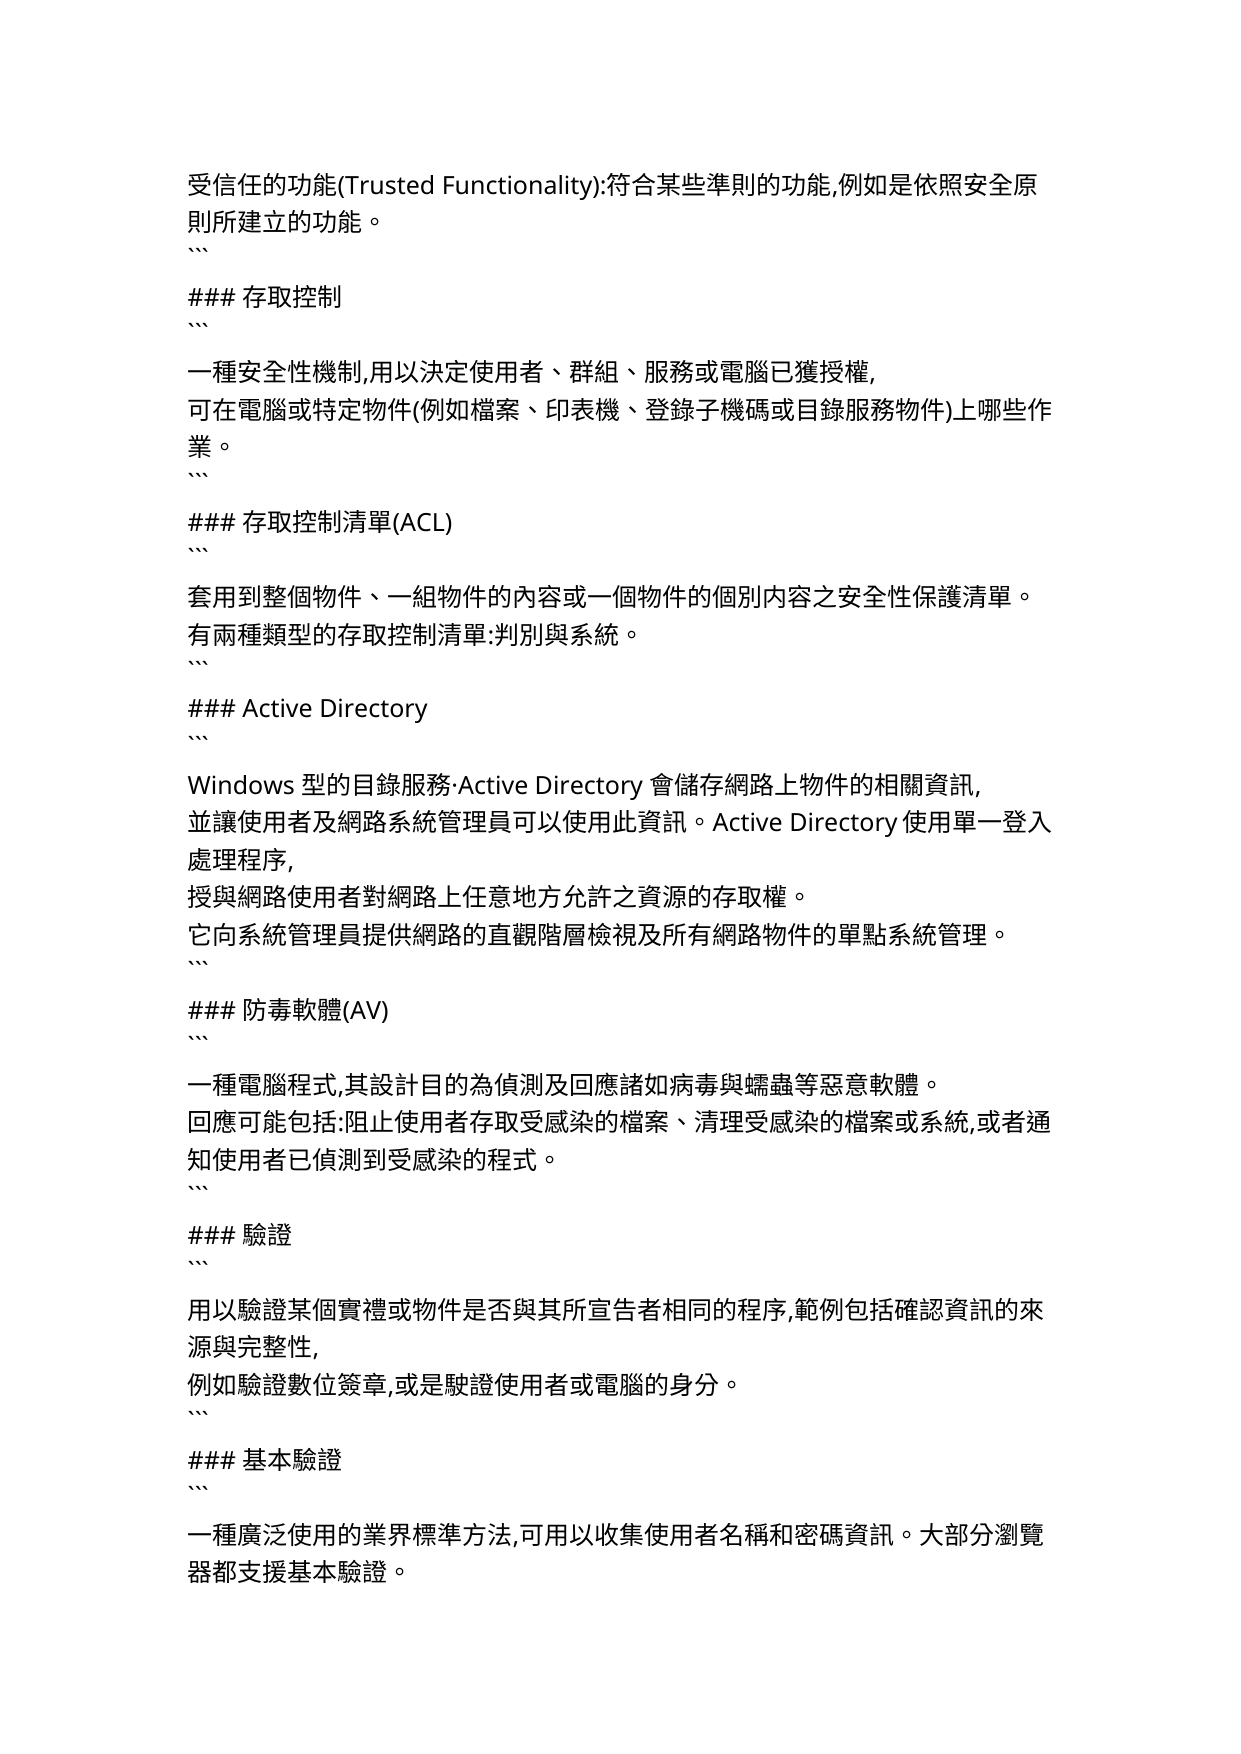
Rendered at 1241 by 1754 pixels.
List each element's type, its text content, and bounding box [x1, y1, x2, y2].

text ``` [187, 314, 1053, 352]
text 例如驗證數位簽章,或是駛證使用者或電腦的身分。 [187, 1364, 1053, 1402]
text 套用到整個物件、一組物件的內容或一個物件的個別内容之安全性保護清單。 [187, 577, 1053, 614]
text 並讓使用者及網路系統管理員可以使用此資訊。Active Directory使用單一登入處理程序, [187, 802, 1053, 877]
text 可在電腦或特定物件(例如檔案、印表機、登錄子機碼或目錄服務物件)上哪些作業。 [187, 389, 1053, 464]
text ### 基本驗證 [187, 1439, 1053, 1477]
text ``` [187, 539, 1053, 577]
text ``` [187, 652, 1053, 689]
text 有兩種類型的存取控制清單:判別與系統。 [187, 614, 1053, 652]
text ### 驗證 [187, 1214, 1053, 1252]
text ``` [187, 1252, 1053, 1289]
text 回應可能包括:阻止使用者存取受感染的檔案、清理受感染的檔案或系統,或者通知使用者已偵測到受感染的程式。 [187, 1102, 1053, 1177]
text ### 防毒軟體(AV) [187, 989, 1053, 1027]
text 用以驗證某個實禮或物件是否與其所宣告者相同的程序,範例包括確認資訊的來源與完整性, [187, 1289, 1053, 1364]
text ``` [187, 1477, 1053, 1514]
text 一種安全性機制,用以決定使用者、群組、服務或電腦已獲授權, [187, 352, 1053, 389]
text Windows 型的目錄服務·Active Directory 會儲存網路上物件的相關資訊, [187, 764, 1053, 802]
text 它向系統管理員提供網路的直觀階層檢視及所有網路物件的單點系統管理。 [187, 914, 1053, 952]
text 受信任的功能(Trusted Functionality):符合某些準則的功能,例如是依照安全原則所建立的功能。 [187, 164, 1053, 239]
text 授與網路使用者對網路上任意地方允許之資源的存取權。 [187, 877, 1053, 914]
text ``` [187, 727, 1053, 764]
text ``` [187, 952, 1053, 989]
text ### 存取控制 [187, 277, 1053, 314]
text ``` [187, 1027, 1053, 1064]
text ### 存取控制清單(ACL) [187, 502, 1053, 539]
text ``` [187, 464, 1053, 502]
text ### Active Directory [187, 689, 1053, 727]
text ``` [187, 239, 1053, 277]
text 一種電腦程式,其設計目的為偵測及回應諸如病毒與蠕蟲等惡意軟體。 [187, 1064, 1053, 1102]
text 一種廣泛使用的業界標準方法,可用以收集使用者名稱和密碼資訊。大部分瀏覽器都支援基本驗證。 [187, 1514, 1053, 1589]
text ``` [187, 1177, 1053, 1214]
text ``` [187, 1402, 1053, 1439]
